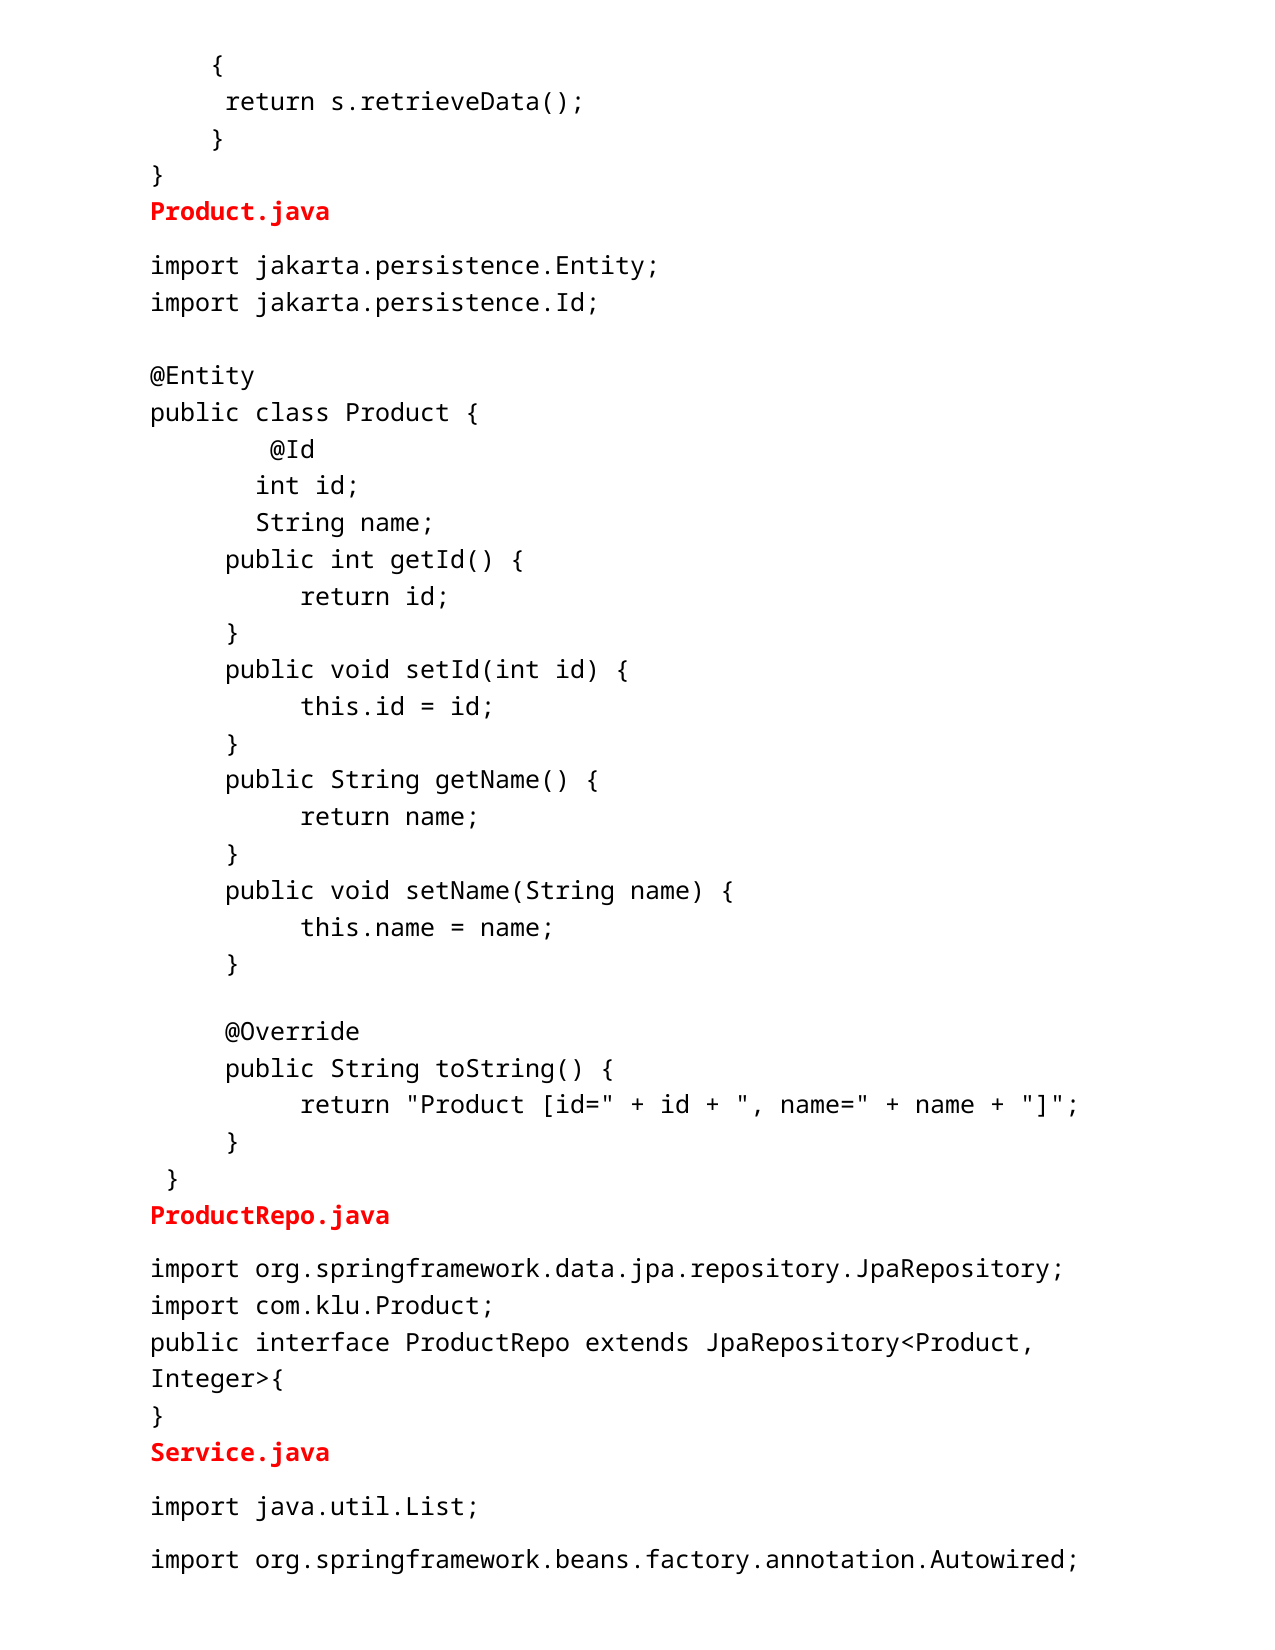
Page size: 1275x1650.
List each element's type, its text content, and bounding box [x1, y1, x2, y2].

text import org.springframework.data.jpa.repository.JpaRepository; [150, 1251, 1125, 1285]
text } [150, 120, 1125, 154]
text Product.java [150, 194, 1125, 228]
text public int getId() { [150, 542, 1125, 576]
text String name; [150, 505, 1125, 539]
text @Override [150, 1013, 1125, 1048]
text public void setName(String name) { [150, 872, 1125, 907]
text public interface ProductRepo extends JpaRepository<Product, Integer>{ [150, 1324, 1125, 1395]
text } [150, 946, 1125, 980]
text } [150, 725, 1125, 759]
text return "Product [id=" + id + ", name=" + name + "]"; [150, 1087, 1125, 1121]
text public class Product { [150, 394, 1125, 428]
text import java.util.List; [150, 1488, 1125, 1522]
text public String toString() { [150, 1050, 1125, 1084]
text return id; [150, 578, 1125, 612]
text public void setId(int id) { [150, 652, 1125, 686]
text import org.springframework.beans.factory.annotation.Autowired; [150, 1542, 1125, 1576]
text this.name = name; [150, 909, 1125, 943]
text return s.retrieveData(); [150, 84, 1125, 118]
text } [150, 615, 1125, 649]
text return name; [150, 799, 1125, 833]
text } [150, 836, 1125, 870]
text @Entity [150, 358, 1125, 392]
text int id; [150, 468, 1125, 502]
text } [150, 1161, 1125, 1195]
text Service.java [150, 1435, 1125, 1469]
text import com.klu.Product; [150, 1288, 1125, 1322]
text } [150, 1398, 1125, 1432]
text } [150, 157, 1125, 191]
text this.id = id; [150, 689, 1125, 723]
text { [150, 47, 1125, 81]
text ProductRepo.java [150, 1197, 1125, 1231]
text import jakarta.persistence.Id; [150, 284, 1125, 318]
text } [150, 1124, 1125, 1158]
text public String getName() { [150, 762, 1125, 796]
text import jakarta.persistence.Entity; [150, 247, 1125, 281]
text @Id [150, 431, 1125, 465]
